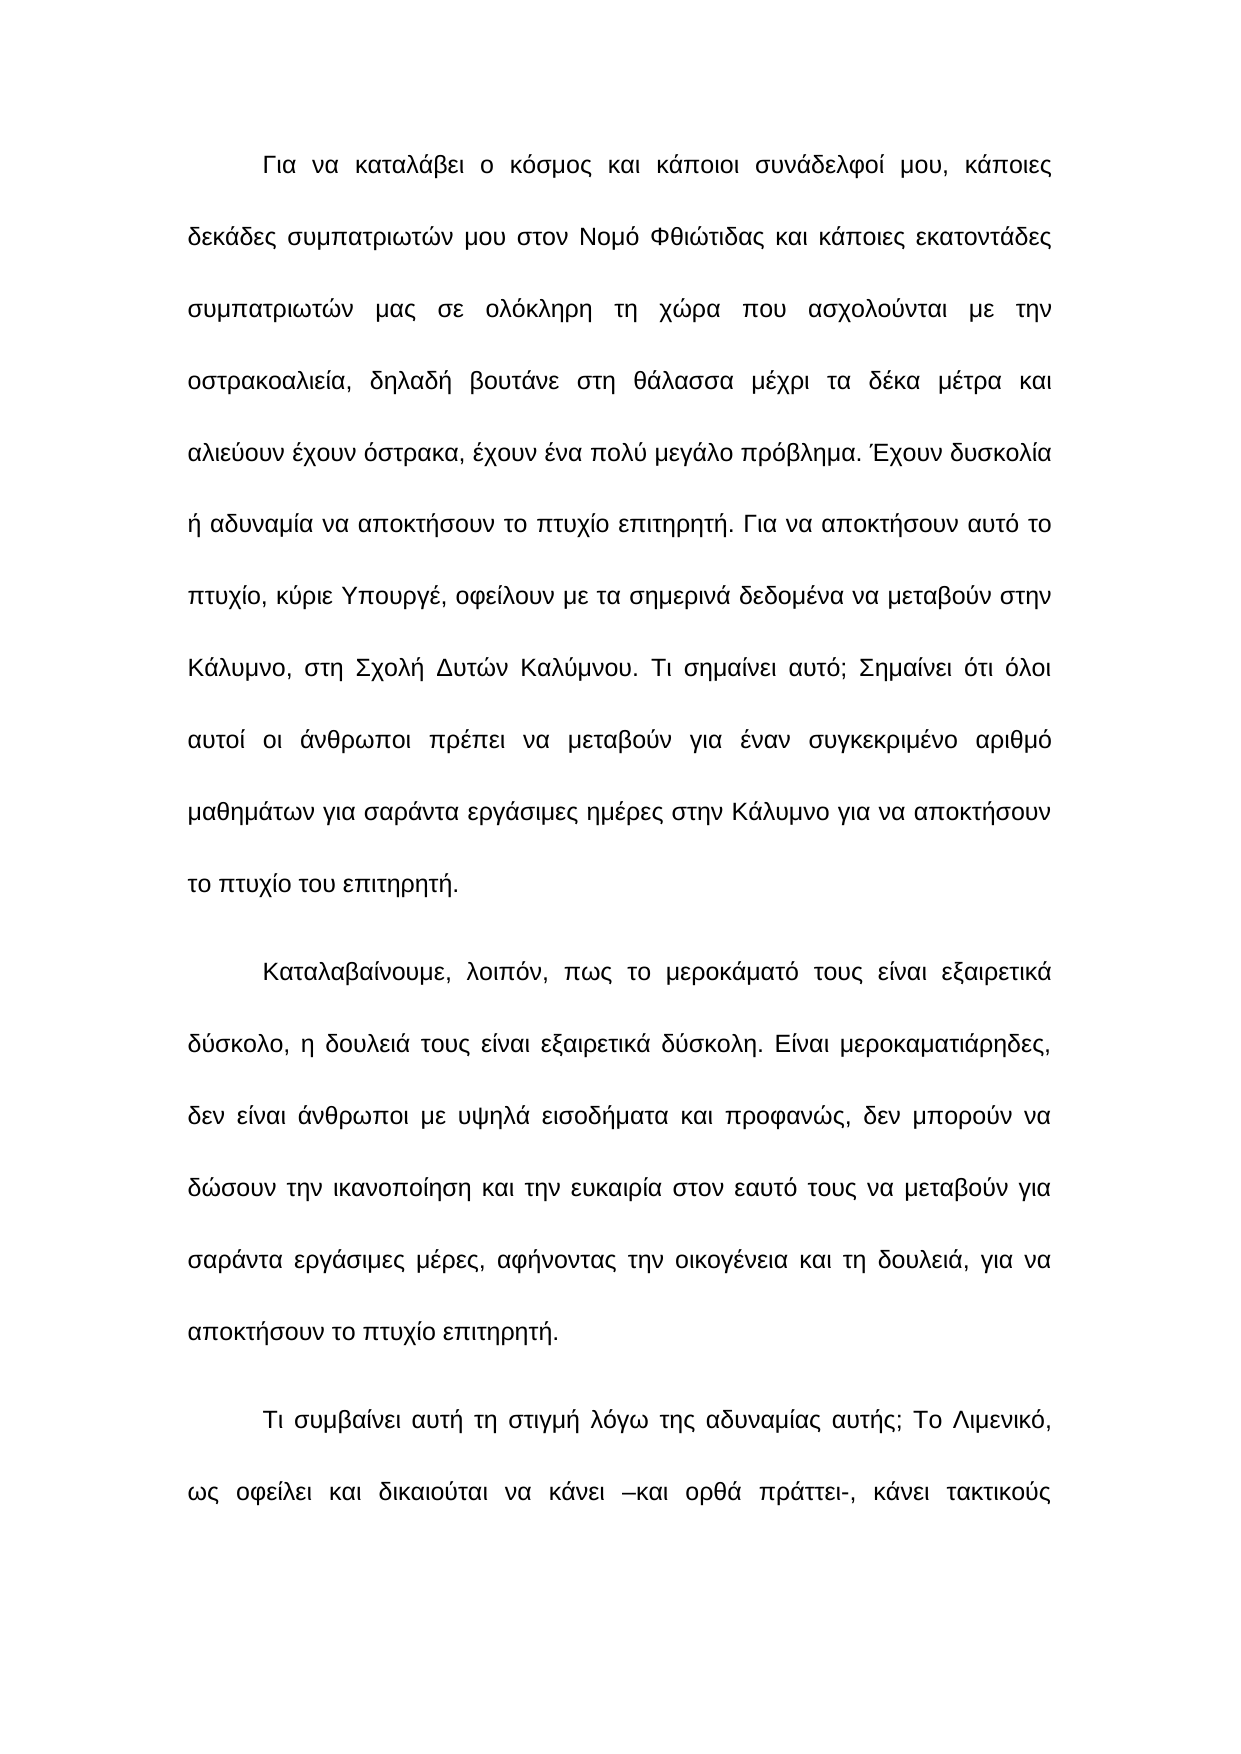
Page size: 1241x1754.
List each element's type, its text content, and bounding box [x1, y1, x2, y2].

text Καταλαβαίνουμε, λοιπόν, πως το μεροκάματό τους είναι εξαιρετικά δύσκολο, η δουλειά τους είναι εξαιρετικά δύσκολη. Είναι μεροκαματιάρηδες, δεν είναι άνθρωποι με υψηλά εισοδήματα και προφανώς, δεν μπορούν να δώσουν την ικανοποίηση και την ευκαιρία στον εαυτό τους να μεταβούν για σαράντα εργάσιμες μέρες, αφήνοντας την οικογένεια και τη δουλειά, για να αποκτήσουν το πτυχίο επιτηρητή. [187, 957, 1053, 1345]
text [187, 1405, 1053, 1506]
text Για να καταλάβει ο κόσμος και κάποιοι συνάδελφοί μου, κάποιες δεκάδες συμπατριωτών μου στον Νομό Φθιώτιδας και κάποιες εκατοντάδες συμπατριωτών μας σε ολόκληρη τη χώρα που ασχολούνται με την οστρακοαλιεία, δηλαδή βουτάνε στη θάλασσα μέχρι τα δέκα μέτρα και αλιεύουν έχουν όστρακα, έχουν ένα πολύ μεγάλο πρόβλημα. Έχουν δυσκολία ή αδυναμία να αποκτήσουν το πτυχίο επιτηρητή. Για να αποκτήσουν αυτό το πτυχίο, κύριε Υπουργέ, οφείλουν με τα σημερινά δεδομένα να μεταβούν στην Κάλυμνο, στη Σχολή Δυτών Καλύμνου. Τι σημαίνει αυτό; Σημαίνει ότι όλοι αυτοί οι άνθρωποι πρέπει να μεταβούν για έναν συγκεκριμένο αριθμό μαθημάτων για σαράντα εργάσιμες ημέρες στην Κάλυμνο για να αποκτήσουν το πτυχίο του επιτηρητή. [187, 150, 1053, 897]
